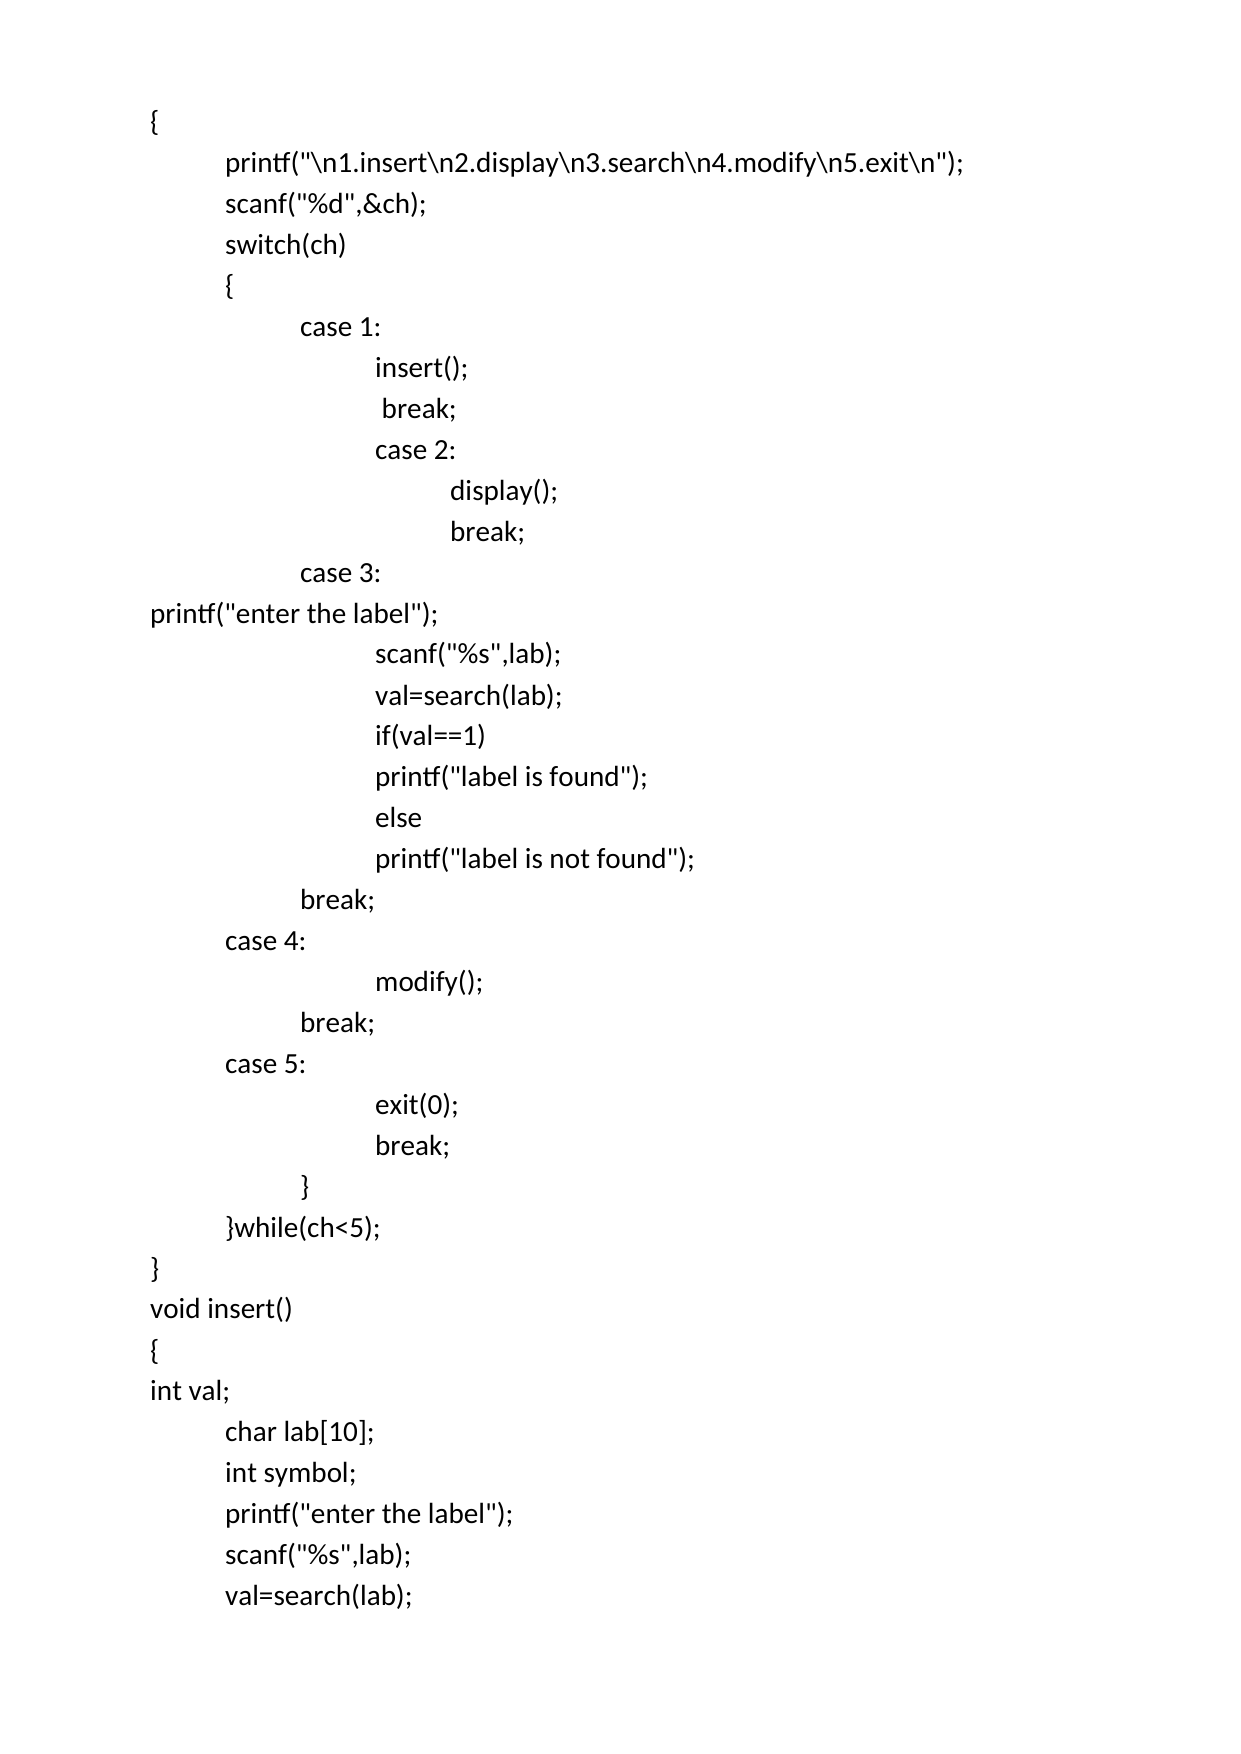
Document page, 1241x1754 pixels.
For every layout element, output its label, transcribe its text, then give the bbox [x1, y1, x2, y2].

text void insert() [150, 1291, 1090, 1326]
text if(val==1) [150, 717, 1090, 753]
text exit(0); [150, 1086, 1090, 1122]
text break; [150, 390, 1090, 426]
text case 4: [150, 922, 1090, 958]
text char lab[10]; [150, 1413, 1090, 1449]
text { [150, 103, 1090, 139]
text } [150, 1250, 1090, 1285]
text printf("label is not found"); [150, 840, 1090, 876]
text } [150, 1168, 1090, 1203]
text scanf("%s",lab); [150, 1536, 1090, 1572]
text else [150, 799, 1090, 835]
text scanf("%d",&ch); [150, 185, 1090, 221]
text printf("\n1.insert\n2.display\n3.search\n4.modify\n5.exit\n"); [150, 144, 1090, 180]
text int symbol; [150, 1454, 1090, 1490]
text val=search(lab); [150, 1577, 1090, 1613]
text insert(); [150, 349, 1090, 385]
text switch(ch) [150, 226, 1090, 262]
text }while(ch<5); [150, 1209, 1090, 1244]
text printf("label is found"); [150, 758, 1090, 794]
text case 1: [150, 308, 1090, 344]
text printf("enter the label"); [150, 595, 1090, 630]
text printf("enter the label"); [150, 1495, 1090, 1531]
text int val; [150, 1372, 1090, 1408]
text { [150, 267, 1090, 303]
text val=search(lab); [150, 677, 1090, 712]
text scanf("%s",lab); [150, 636, 1090, 671]
text display(); [150, 472, 1090, 507]
text break; [150, 1127, 1090, 1162]
text case 2: [150, 431, 1090, 467]
text case 3: [150, 554, 1090, 589]
text break; [150, 1004, 1090, 1040]
text break; [150, 513, 1090, 548]
text { [150, 1332, 1090, 1367]
text modify(); [150, 963, 1090, 999]
text case 5: [150, 1045, 1090, 1081]
text break; [150, 881, 1090, 917]
